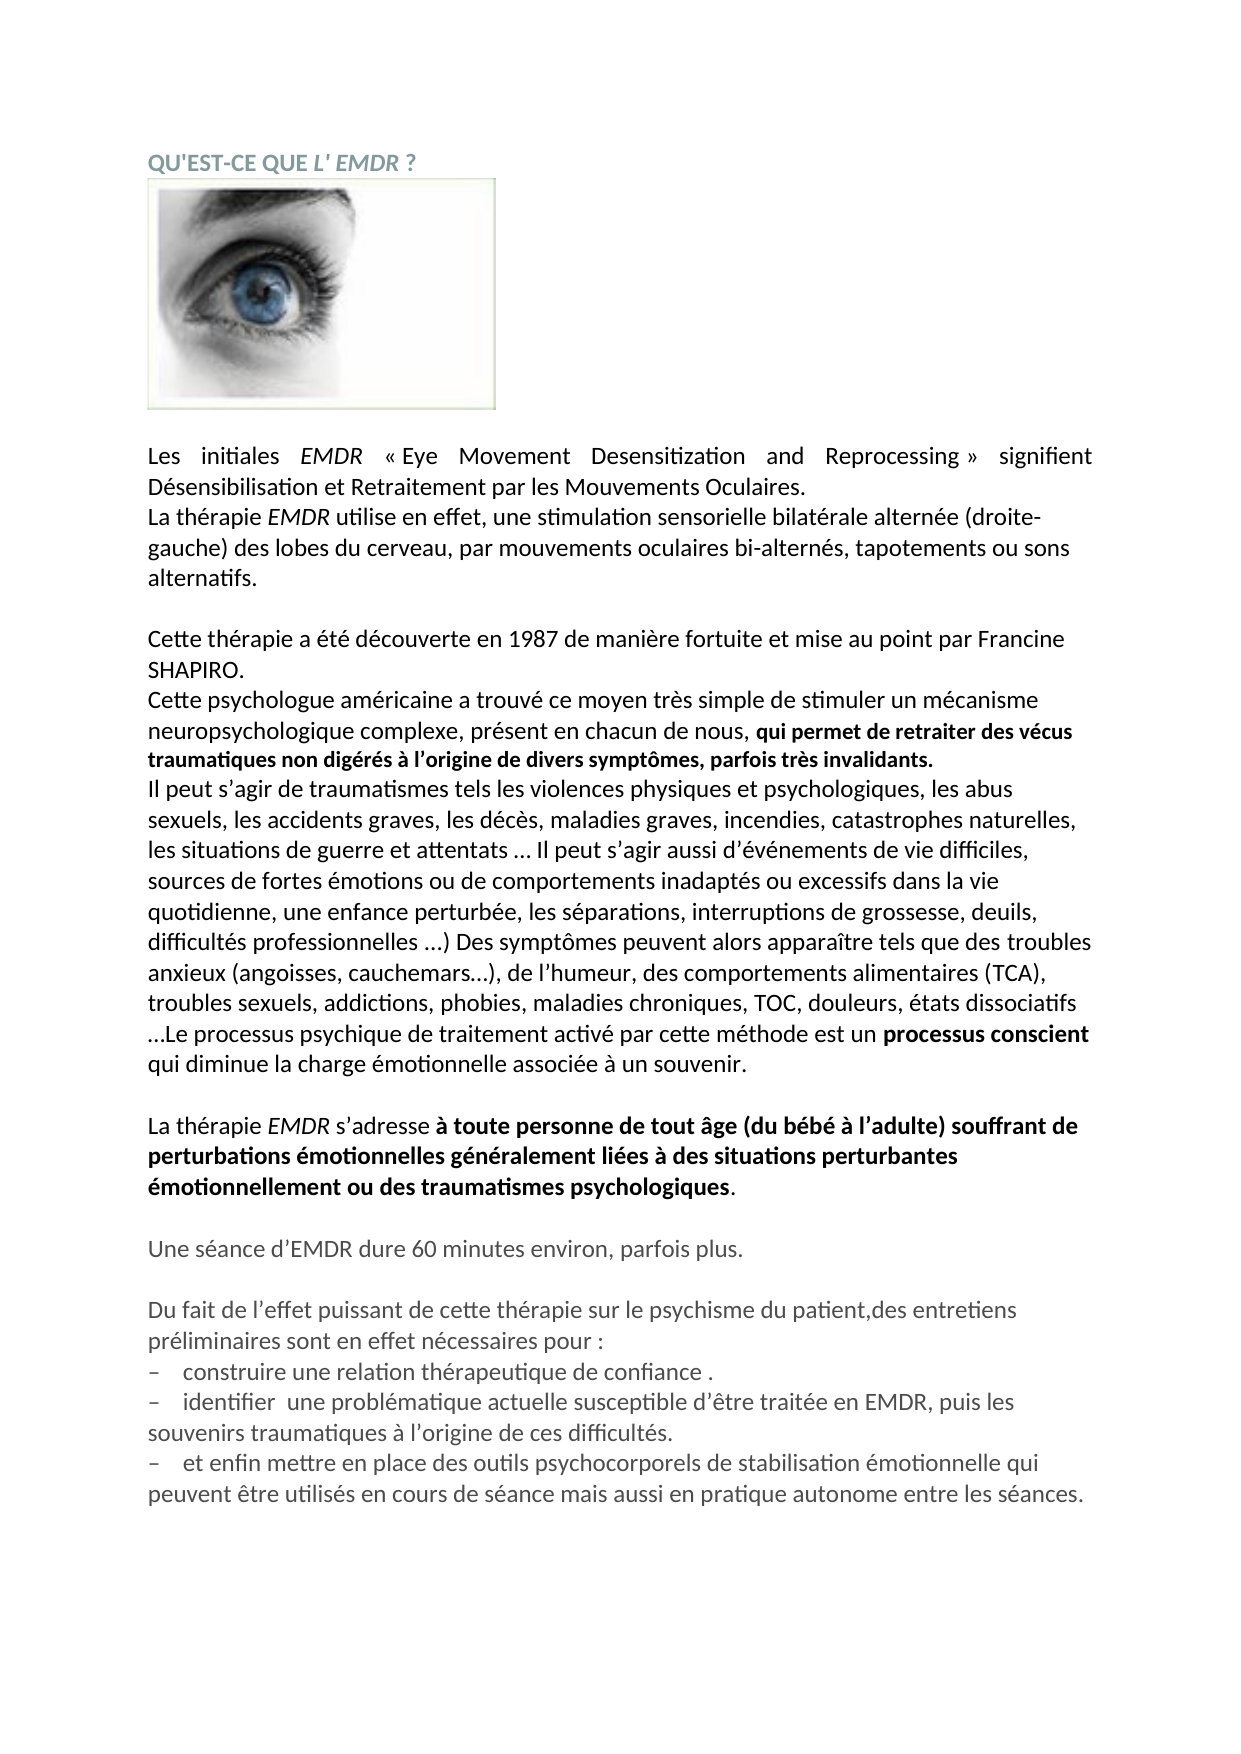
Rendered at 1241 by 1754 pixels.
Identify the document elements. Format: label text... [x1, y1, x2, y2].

text Du fait de l’effet puissant de cette thérapie sur le psychisme du patient,des entretiens préliminaires sont en effet nécessaires pour : – construire une relation thérapeutique de confiance . – identifier une problématique actuelle susceptible d’être traitée en EMDR, puis les souvenirs traumatiques à l’origine de ces difficultés. – et enfin mettre en place des outils psychocorporels de stabilisation émotionnelle qui peuvent être utilisés en cours de séance mais aussi en pratique autonome entre les séances. [148, 1294, 1093, 1508]
text Les initiales EMDR « Eye Movement Desensitization and Reprocessing » signifient Désensibilisation et Retraitement par les Mouvements Oculaires. [148, 440, 1093, 501]
text Cette thérapie a été découverte en 1987 de manière fortuite et mise au point par Francine SHAPIRO. [148, 623, 1093, 684]
text Une séance d’EMDR dure 60 minutes environ, parfois plus. [148, 1233, 1093, 1263]
text Il peut s’agir de traumatismes tels les violences physiques et psychologiques, les abus sexuels, les accidents graves, les décès, maladies graves, incendies, catastrophes naturelles, les situations de guerre et attentats … Il peut s’agir aussi d’événements de vie difficiles, sources de fortes émotions ou de comportements inadaptés ou excessifs dans la vie quotidienne, une enfance perturbée, les séparations, interruptions de grossesse, deuils, difficultés professionnelles ...) Des symptômes peuvent alors apparaître tels que des troubles anxieux (angoisses, cauchemars…), de l’humeur, des comportements alimentaires (TCA), troubles sexuels, addictions, phobies, maladies chroniques, TOC, douleurs, états dissociatifs …Le processus psychique de traitement activé par cette méthode est un processus conscient qui diminue la charge émotionnelle associée à un souvenir. [148, 773, 1093, 1079]
text La thérapie EMDR s’adresse à toute personne de tout âge (du bébé à l’adulte) souffrant de perturbations émotionnelles généralement liées à des situations perturbantes émotionnellement ou des traumatismes psychologiques. [148, 1110, 1093, 1202]
subtitle QU'EST-CE QUE L' EMDR ? [148, 148, 1093, 178]
picture [147, 178, 496, 410]
text La thérapie EMDR utilise en effet, une stimulation sensorielle bilatérale alternée (droite-gauche) des lobes du cerveau, par mouvements oculaires bi-alternés, tapotements ou sons alternatifs. [148, 501, 1093, 593]
text Cette psychologue américaine a trouvé ce moyen très simple de stimuler un mécanisme neuropsychologique complexe, présent en chacun de nous, qui permet de retraiter des vécus traumatiques non digérés à l’origine de divers symptômes, parfois très invalidants. [148, 684, 1093, 773]
